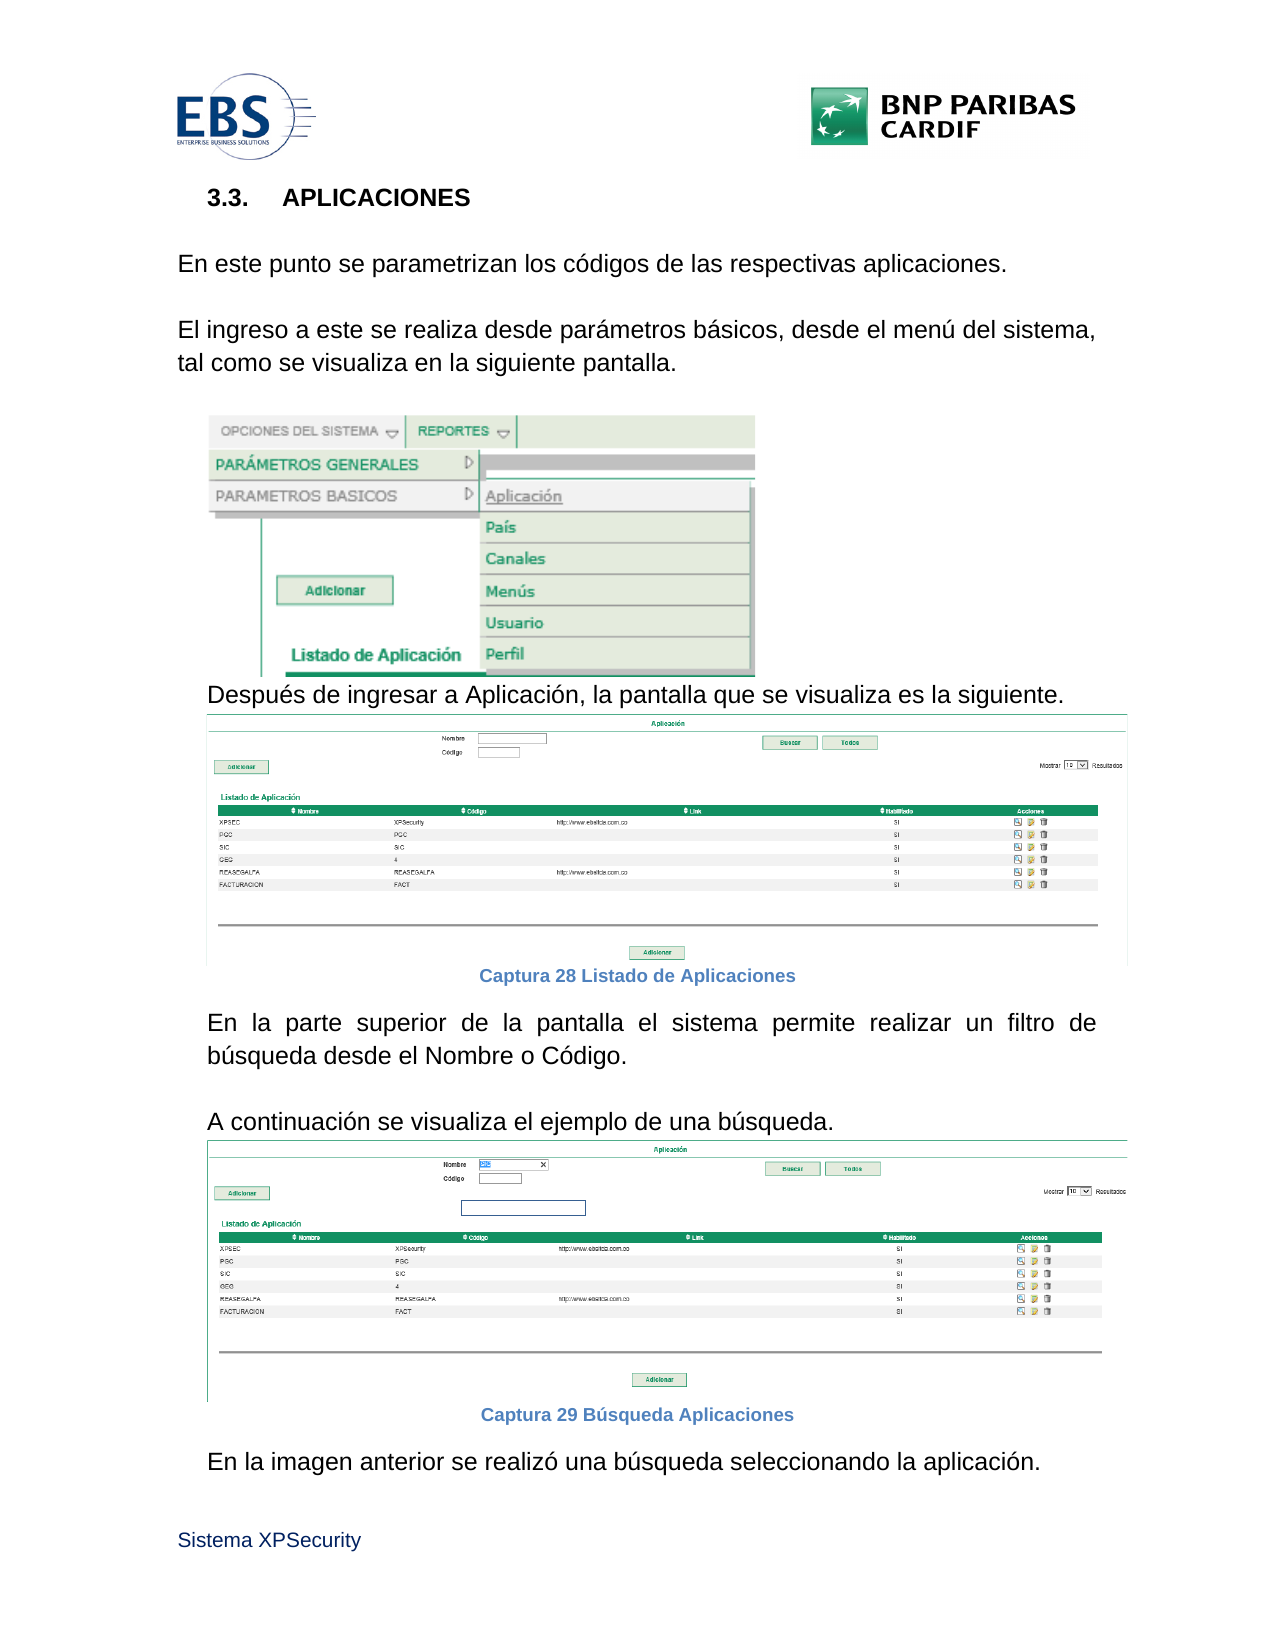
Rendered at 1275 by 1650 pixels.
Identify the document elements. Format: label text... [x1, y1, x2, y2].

text En la imagen anterior se realizó una búsqueda seleccionando la aplicación. [207, 1447, 1098, 1475]
text Después de ingresar a Aplicación, la pantalla que se visualiza es la siguiente. [207, 680, 1098, 709]
picture [206, 414, 756, 677]
text Captura 28 Listado de Aplicaciones [177, 965, 1098, 987]
list APLICACIONES [207, 183, 1098, 212]
text Captura 29 Búsqueda Aplicaciones [177, 1404, 1098, 1426]
picture [206, 713, 1128, 966]
text En este punto se parametrizan los códigos de las respectivas aplicaciones. [177, 249, 1098, 278]
text El ingreso a este se realiza desde parámetros básicos, desde el menú del sistema, tal como se visualiza en la siguiente pantalla. [177, 315, 1098, 377]
picture [177, 73, 316, 160]
text En la parte superior de la pantalla el sistema permite realizar un filtro de búsqueda desde el Nombre o Código. [207, 1008, 1098, 1069]
text A continuación se visualiza el ejemplo de una búsqueda. [207, 1107, 1098, 1135]
picture [206, 1139, 1128, 1405]
picture [797, 73, 1090, 159]
